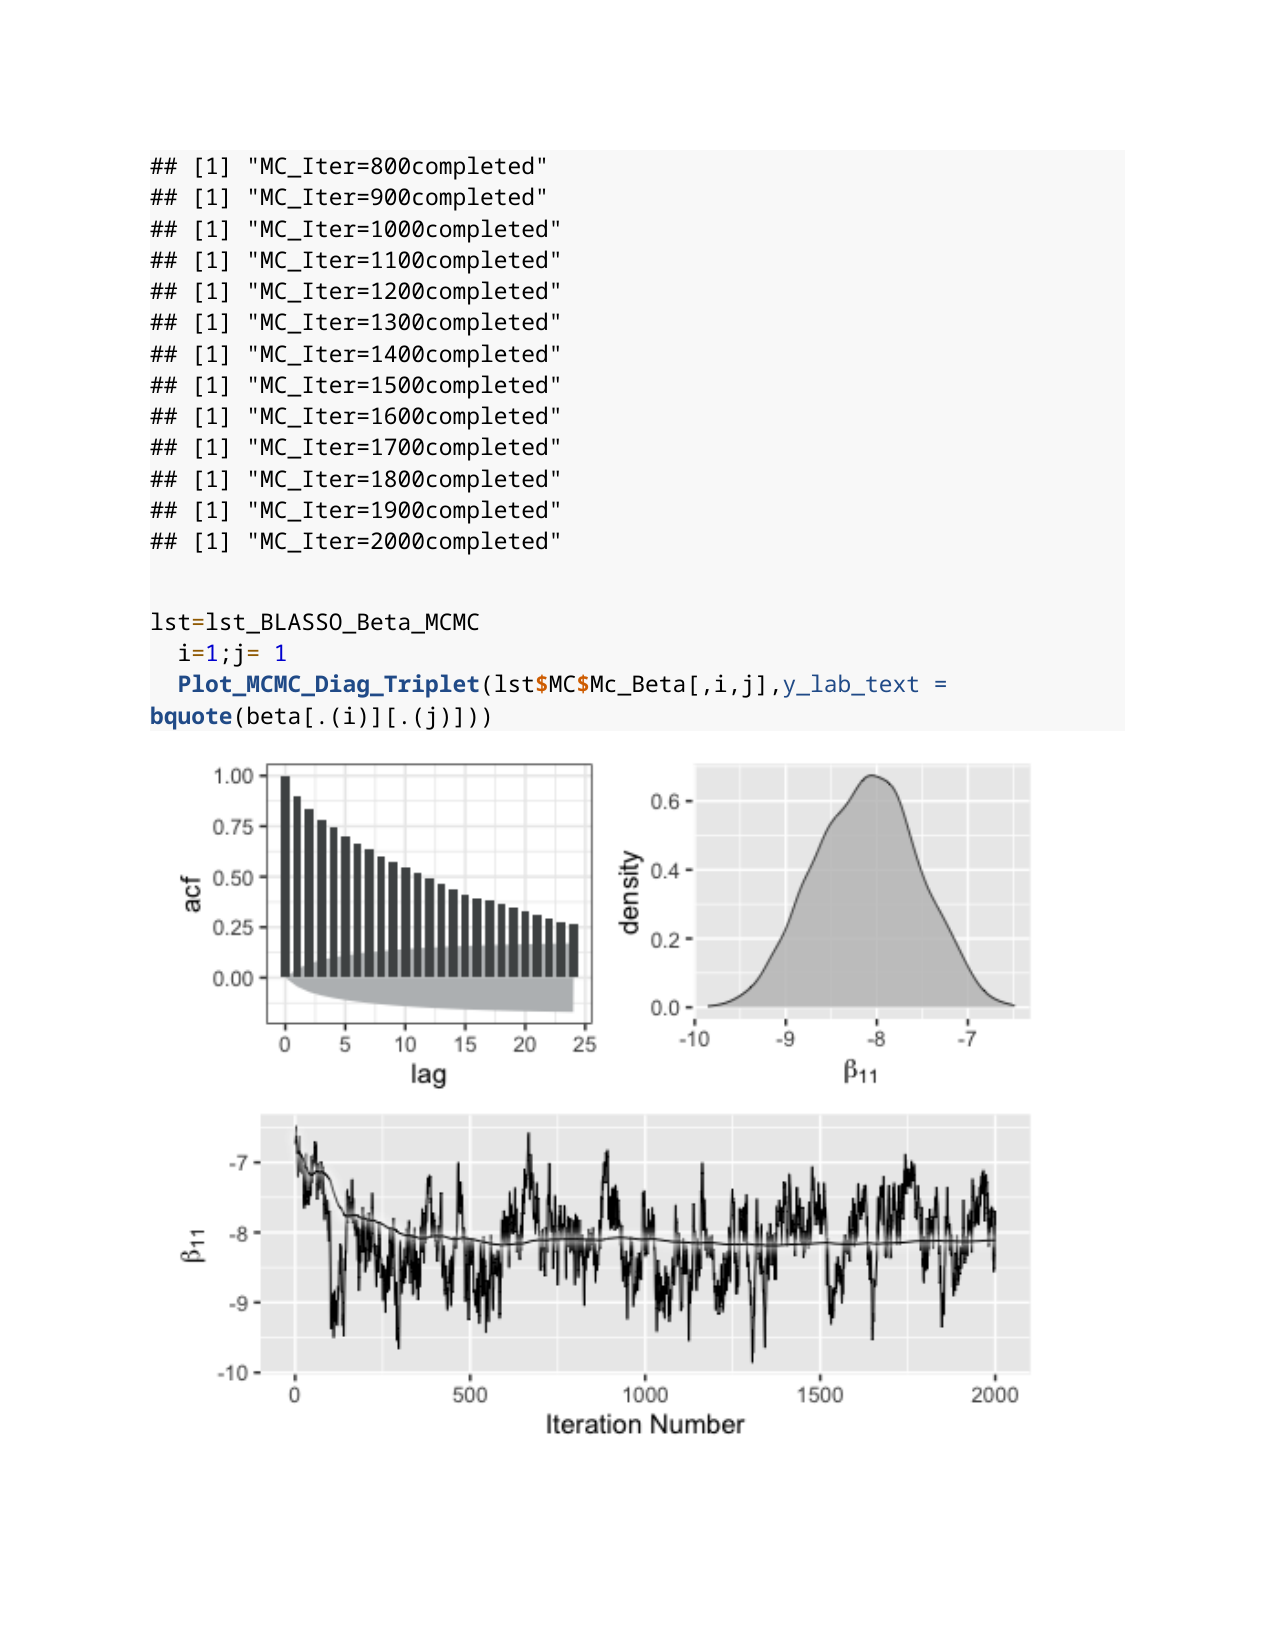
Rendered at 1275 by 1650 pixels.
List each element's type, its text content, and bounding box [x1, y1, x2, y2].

text lst=lst_BLASSO_Beta_MCMC i=1;j= 1 Plot_MCMC_Diag_Triplet(lst$MC$Mc_Beta[,i,j],y_lab_text = bquote(beta[.(i)][.(j)])) [150, 577, 1125, 731]
picture [168, 751, 1044, 1452]
